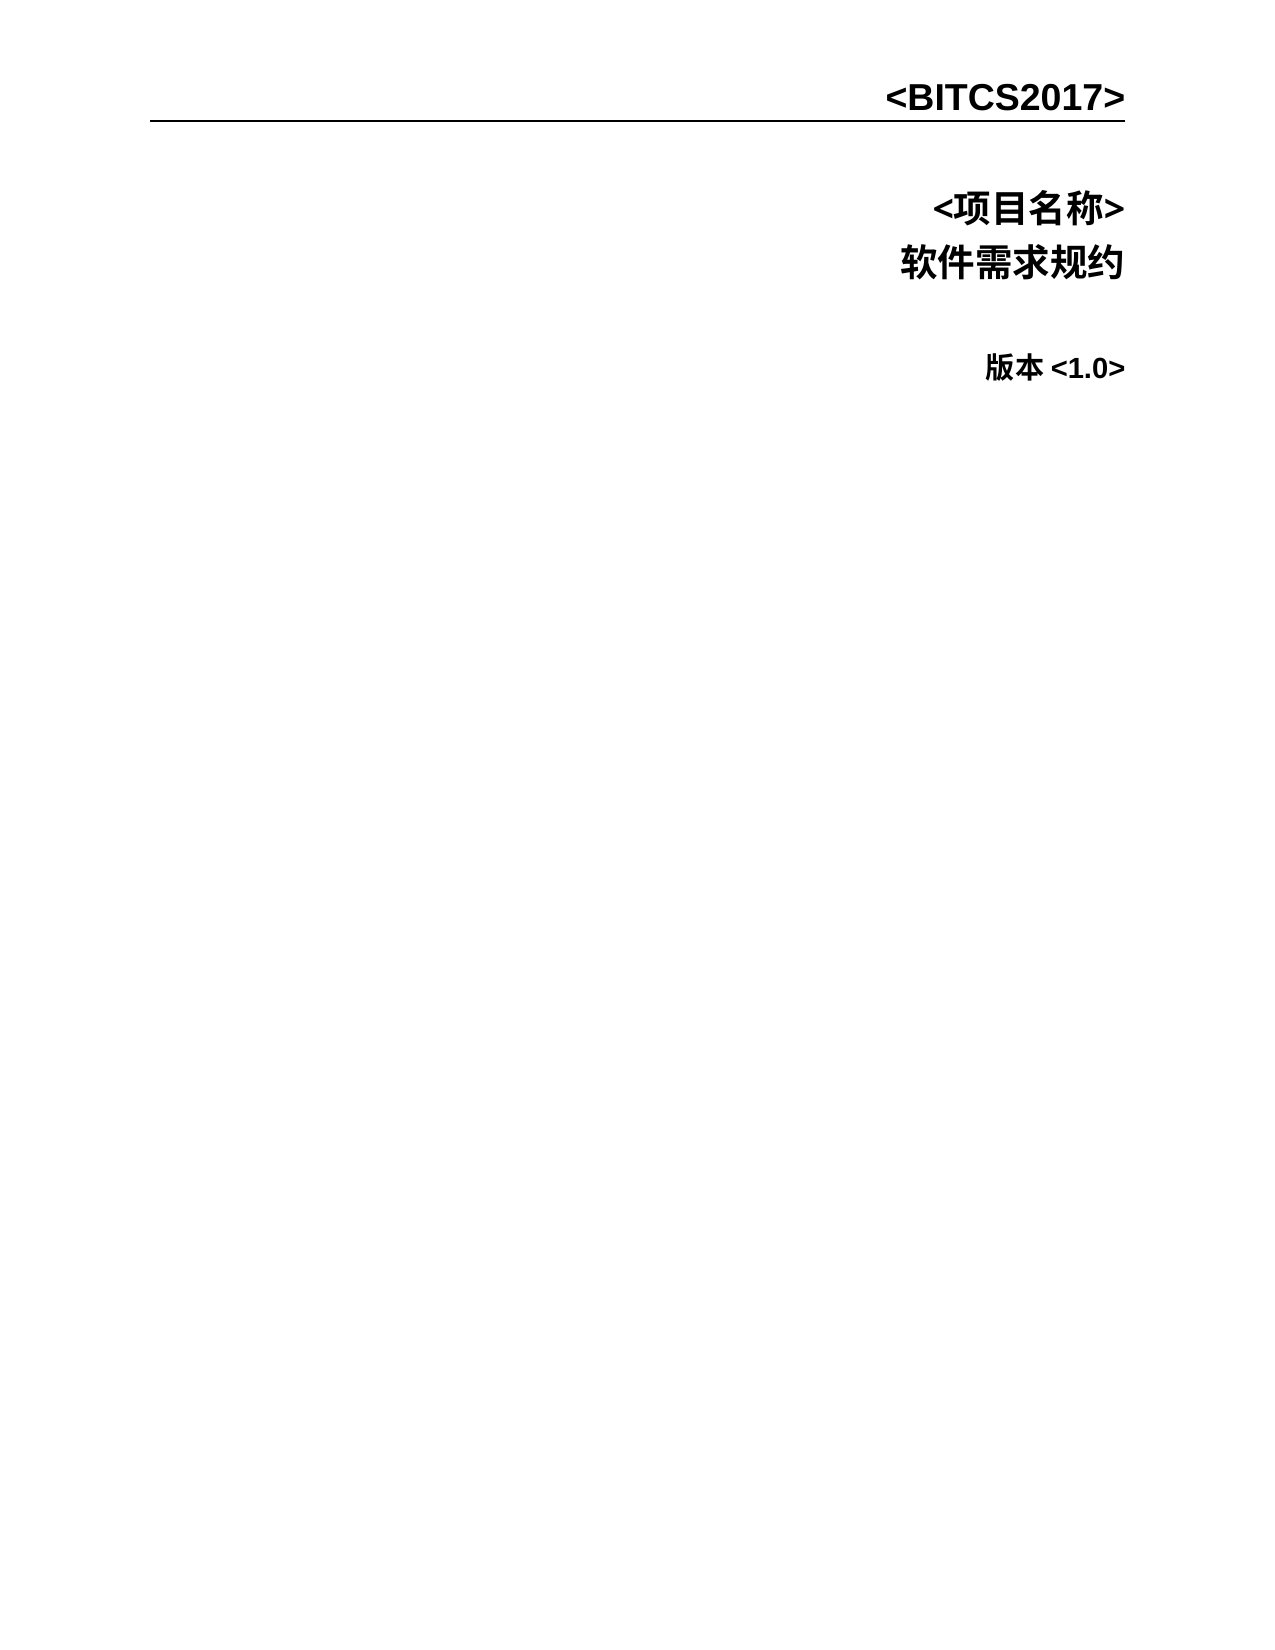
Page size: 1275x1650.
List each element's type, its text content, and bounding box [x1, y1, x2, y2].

title 版本 <1.0> [150, 344, 1125, 387]
title <省人力资源市场数据采集系统> [150, 179, 1125, 233]
title 软件详细设计说明书 [150, 233, 1125, 287]
